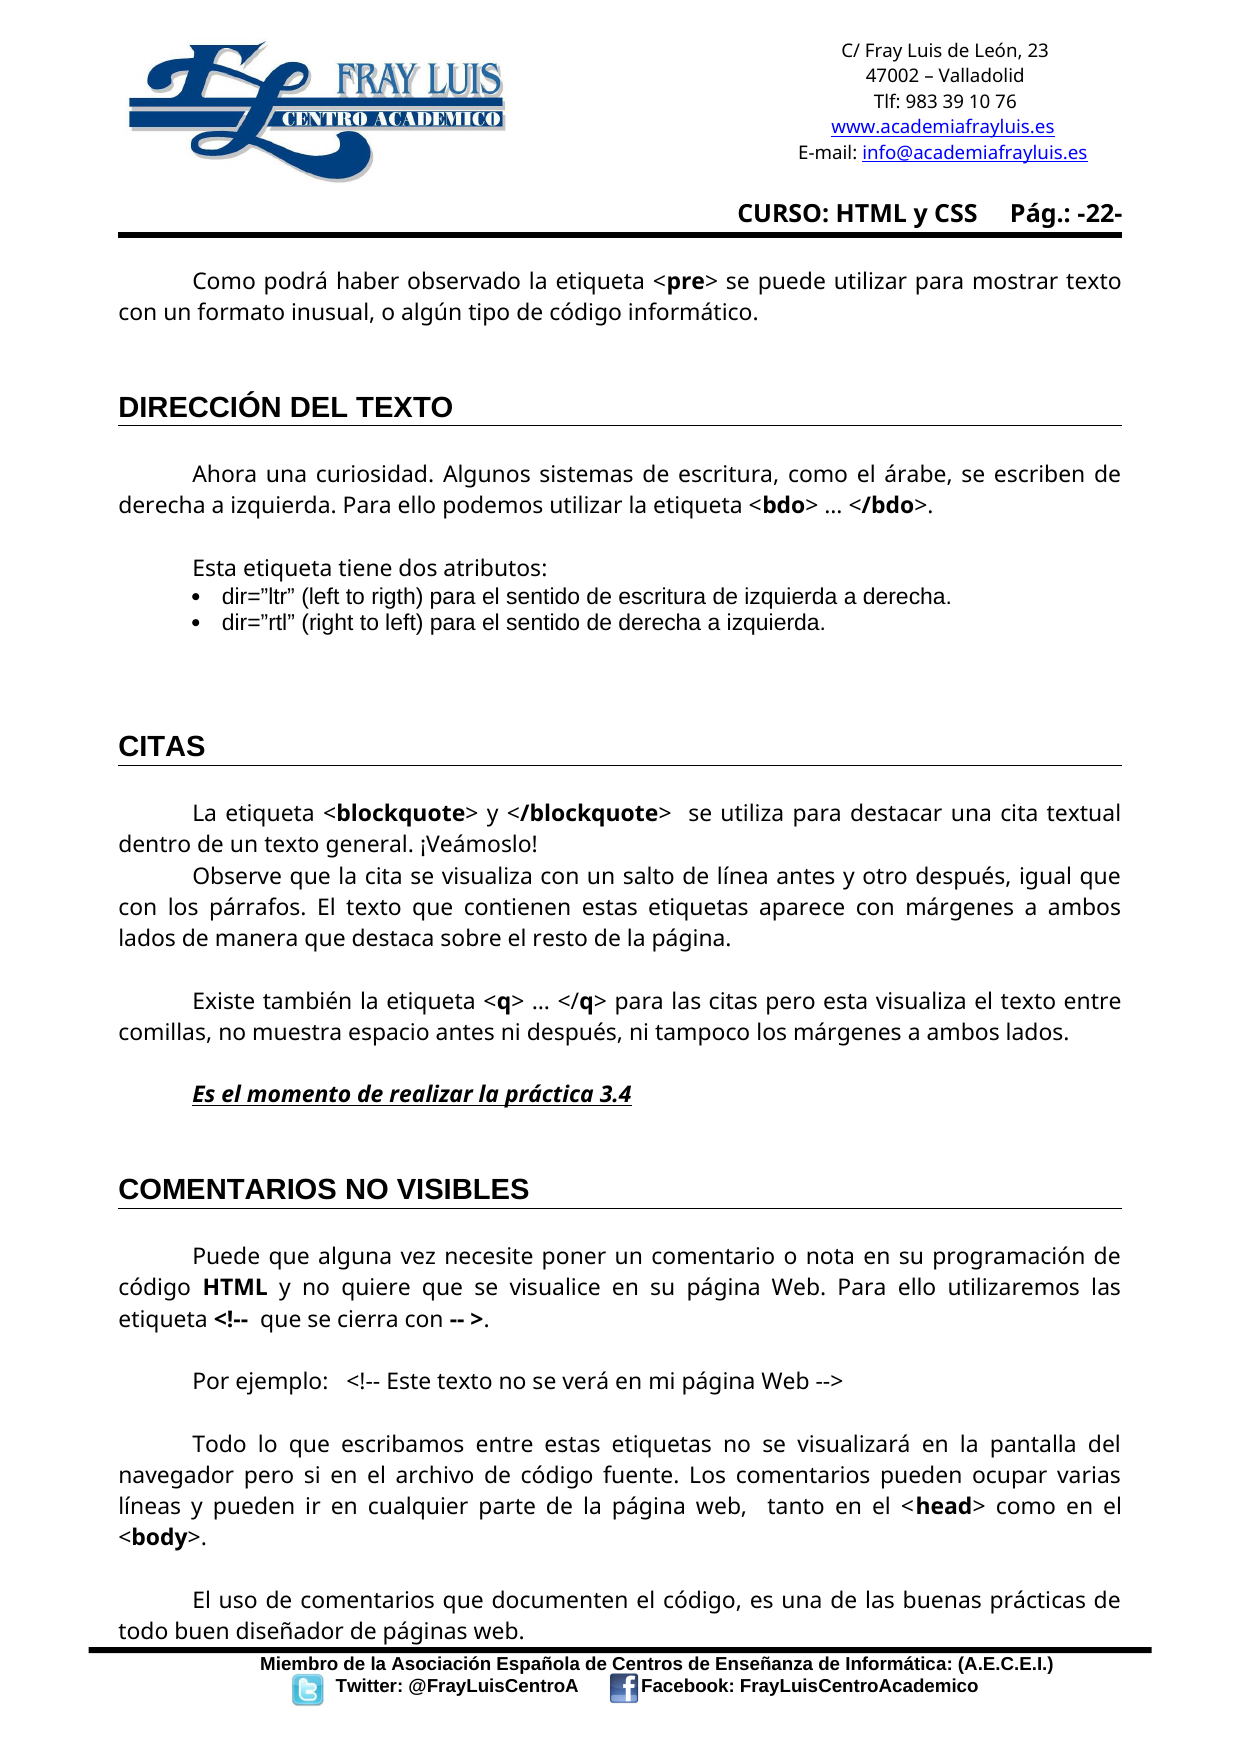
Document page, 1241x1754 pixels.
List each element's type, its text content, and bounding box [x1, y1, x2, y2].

text CITAS [118, 729, 1122, 765]
picture [118, 37, 514, 186]
text Observe que la cita se visualiza con un salto de línea antes y otro después, igual que con los párrafos. El texto que contienen estas etiquetas aparece con márgenes a ambos lados de manera que destaca sobre el resto de la página. [118, 859, 1122, 953]
text COMENTARIOS NO VISIBLES [118, 1172, 1122, 1208]
text Ahora una curiosidad. Algunos sistemas de escritura, como el árabe, se escriben de derecha a izquierda. Para ello podemos utilizar la etiqueta <bdo> … </bdo>. [118, 458, 1122, 520]
text Todo lo que escribamos entre estas etiquetas no se visualizará en la pantalla del navegador pero si en el archivo de código fuente. Los comentarios pueden ocupar varias líneas y pueden ir en cualquier parte de la página web, tanto en el <head> como en el <body>. [118, 1427, 1122, 1552]
text Esta etiqueta tiene dos atributos: [118, 551, 1122, 583]
text Existe también la etiqueta <q> … </q> para las citas pero esta visualiza el texto entre comillas, no muestra espacio antes ni después, ni tampoco los márgenes a ambos lados. [118, 984, 1122, 1047]
text Por ejemplo: <!-- Este texto no se verá en mi página Web --> [118, 1365, 1122, 1396]
text Es el momento de realizar la práctica 3.4 [118, 1078, 1122, 1109]
list dir=”ltr” (left to rigth) para el sentido de escritura de izquierda a derecha. [192, 583, 1122, 609]
text La etiqueta <blockquote> y </blockquote> se utiliza para destacar una cita textual dentro de un texto general. ¡Veámoslo! [118, 797, 1122, 859]
list dir=”rtl” (right to left) para el sentido de derecha a izquierda. [192, 609, 1122, 635]
picture [291, 1673, 325, 1707]
text DIRECCIÓN DEL TEXTO [118, 390, 1122, 425]
text El uso de comentarios que documenten el código, es una de las buenas prácticas de todo buen diseñador de páginas web. [118, 1584, 1122, 1646]
picture [609, 1673, 639, 1704]
text Puede que alguna vez necesite poner un comentario o nota en su programación de código HTML y no quiere que se visualice en su página Web. Para ello utilizaremos las etiqueta <!-- que se cierra con -- >. [118, 1240, 1122, 1334]
text Como podrá haber observado la etiqueta <pre> se puede utilizar para mostrar texto con un formato inusual, o algún tipo de código informático. [118, 265, 1122, 327]
